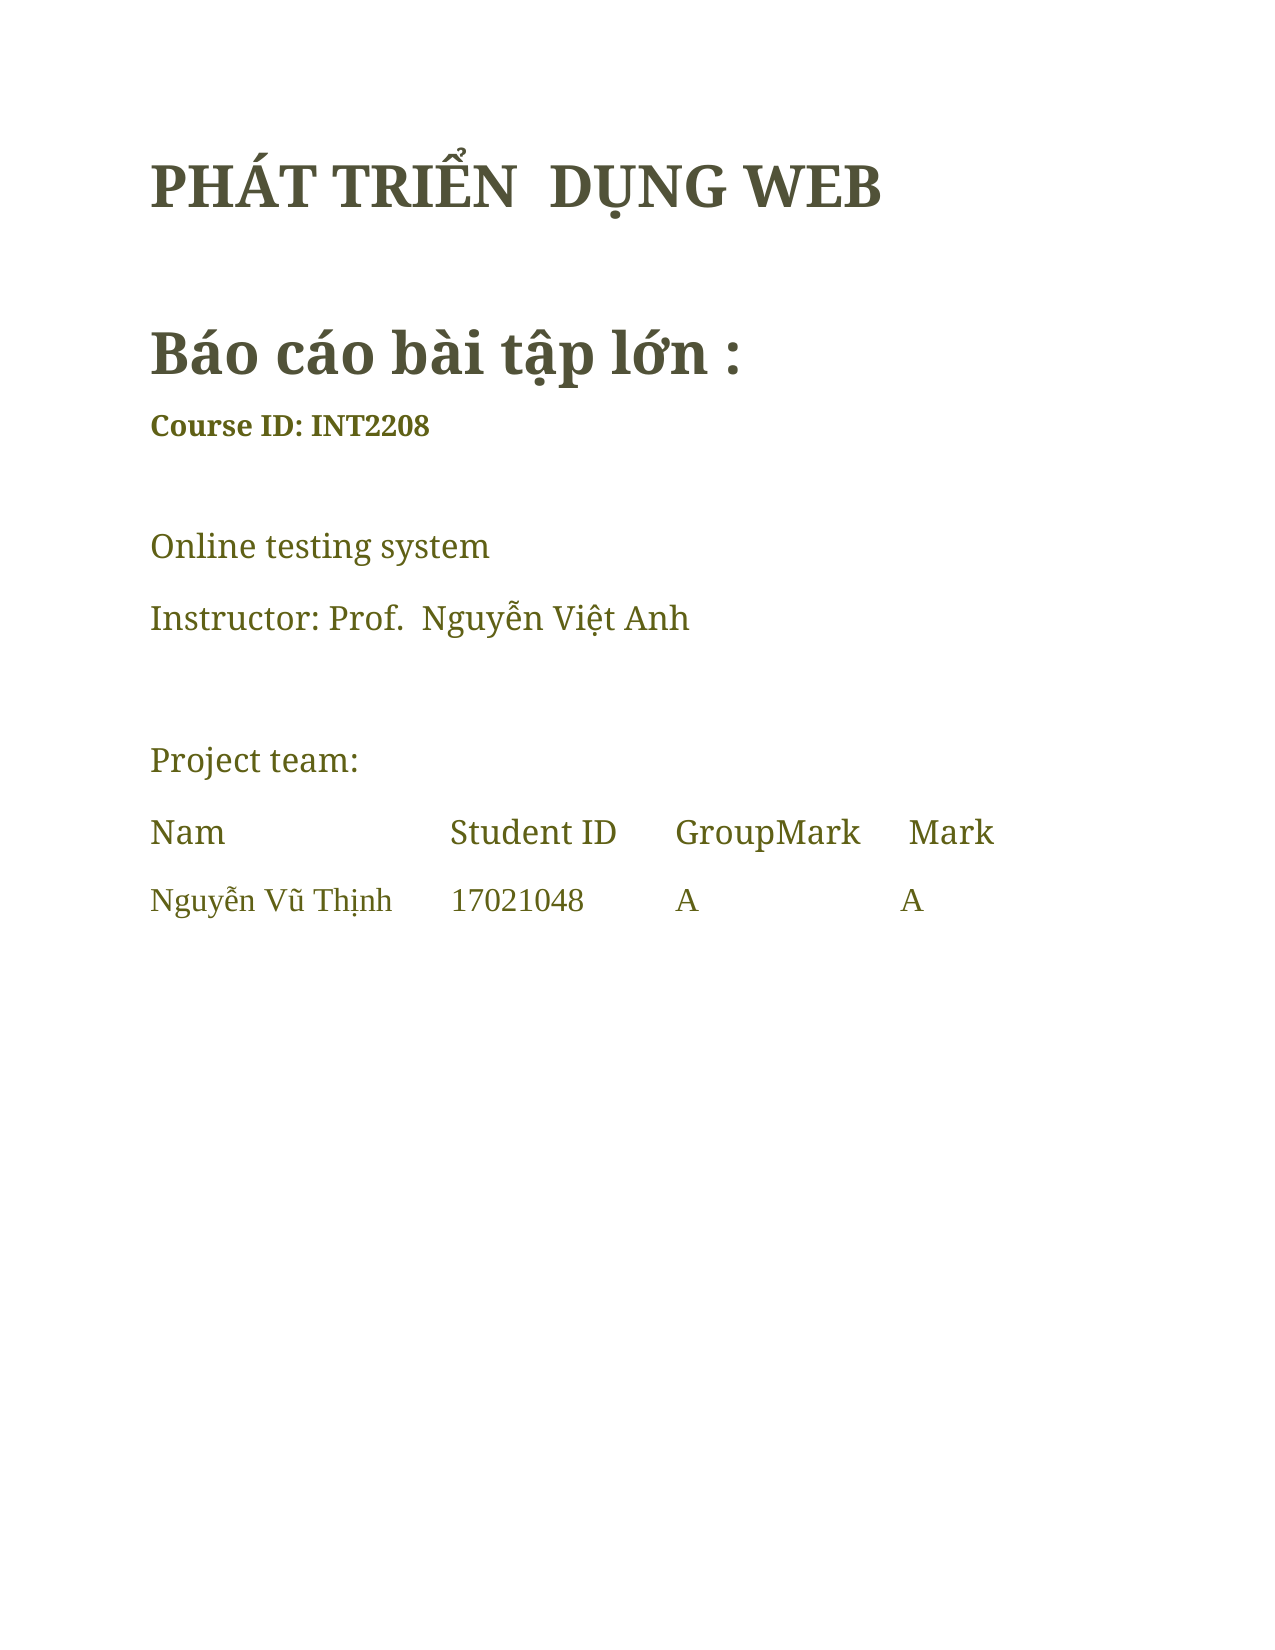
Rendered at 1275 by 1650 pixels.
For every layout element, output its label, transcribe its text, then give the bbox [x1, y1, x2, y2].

text Course ID: INT2208 [150, 406, 1125, 445]
text Instructor: Prof. Nguyễn Việt Anh [150, 594, 1125, 640]
text Project team: [150, 737, 1125, 783]
text PHÁT TRIỂN DỤNG WEB [150, 150, 1125, 221]
text Nam Student ID GroupMark Mark [150, 809, 1125, 854]
text Online testing system [150, 523, 1125, 568]
text Nguyễn Vũ Thịnh 17021048 A A [150, 880, 1125, 918]
text Báo cáo bài tập lớn : [150, 318, 1125, 389]
